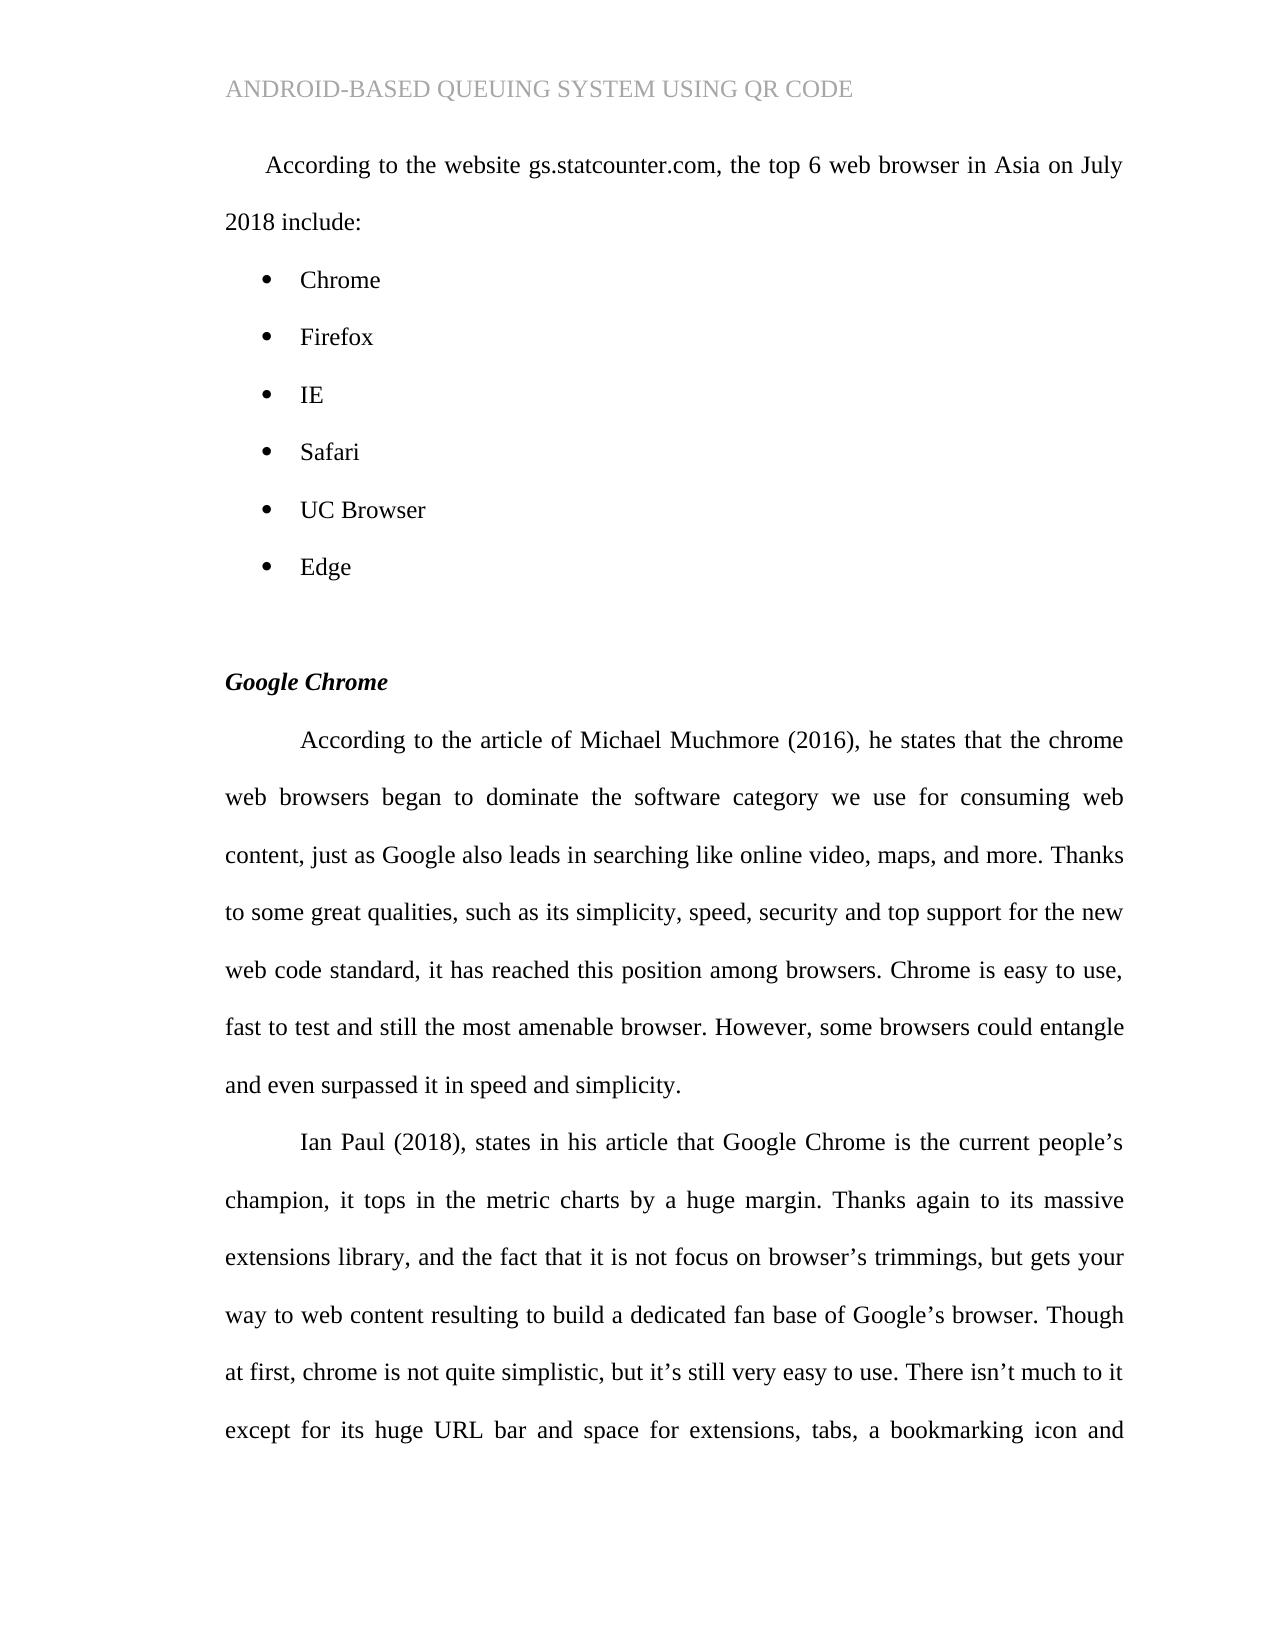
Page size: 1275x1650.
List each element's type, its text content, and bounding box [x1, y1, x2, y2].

list Chrome [262, 265, 1125, 294]
list Safari [262, 437, 1125, 466]
list Firefox [262, 322, 1125, 351]
text Google Chrome [225, 667, 1125, 696]
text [225, 1127, 1125, 1444]
text According to the article of Michael Muchmore (2016), he states that the chrome web browsers began to dominate the software category we use for consuming web content, just as Google also leads in searching like online video, maps, and more. Thanks to some great qualities, such as its simplicity, speed, security and top support for the new web code standard, it has reached this position among browsers. Chrome is easy to use, fast to test and still the most amenable browser. However, some browsers could entangle and even surpassed it in speed and simplicity. [225, 725, 1125, 1099]
list IE [262, 380, 1125, 409]
text According to the website gs.statcounter.com, the top 6 web browser in Asia on July 2018 include: [225, 150, 1125, 236]
list UC Browser [262, 495, 1125, 524]
list Edge [262, 552, 1125, 581]
